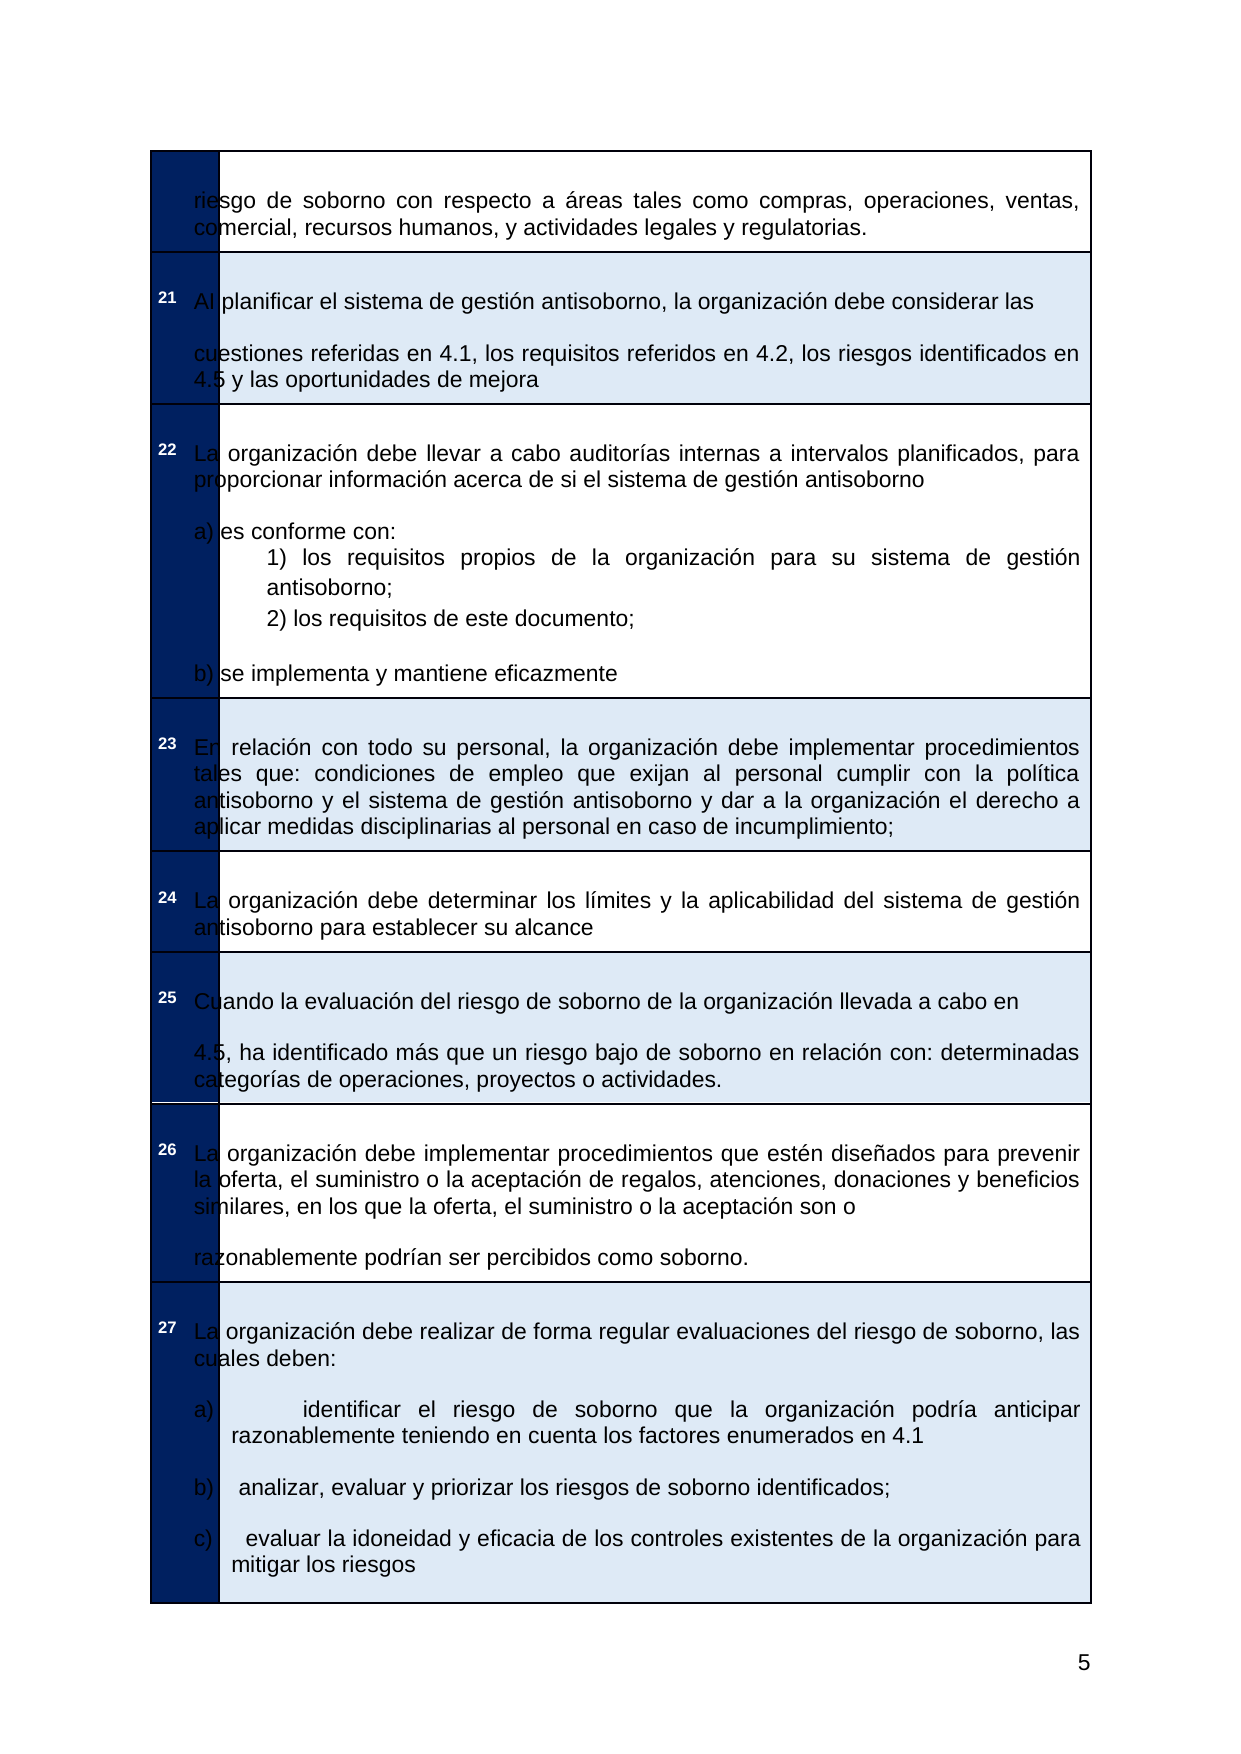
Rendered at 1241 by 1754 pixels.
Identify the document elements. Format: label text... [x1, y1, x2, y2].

table_cell 25 [152, 953, 218, 1102]
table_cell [220, 1283, 1090, 1602]
table_cell La organización debe implementar procedimientos que estén diseñados para prevenir la oferta, el suministro o la aceptación de regalos, atenciones, donaciones y beneficios similares, en los que la oferta, el suministro o la aceptación son o razonablemente podrían ser percibidos como soborno. [220, 1105, 1090, 1281]
table_cell La organización debe determinar los límites y la aplicabilidad del sistema de gestión antisoborno para establecer su alcance [220, 852, 1090, 951]
table_cell En relación con todo su personal, la organización debe implementar procedimientos tales que: condiciones de empleo que exijan al personal cumplir con la política antisoborno y el sistema de gestión antisoborno y dar a la organización el derecho a aplicar medidas disciplinarias al personal en caso de incumplimiento; [220, 699, 1090, 850]
table_cell 20 [152, 152, 218, 251]
table_cell 27 [152, 1283, 218, 1602]
table_cell Cuando la evaluación del riesgo de soborno de la organización llevada a cabo en 4.5, ha identificado más que un riesgo bajo de soborno en relación con: determinadas categorías de operaciones, proyectos o actividades. [220, 953, 1090, 1102]
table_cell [220, 152, 1090, 251]
table_cell 26 [152, 1105, 218, 1281]
table_cell AI planificar el sistema de gestión antisoborno, la organización debe considerar las cuestiones referidas en 4.1, los requisitos referidos en 4.2, los riesgos identificados en 4.5 y las oportunidades de mejora [220, 253, 1090, 403]
table_cell La organización debe llevar a cabo auditorías internas a intervalos planificados, para proporcionar información acerca de si el sistema de gestión antisoborno a) es conforme con: 1) los requisitos propios de la organización para su sistema de gestión antisoborno; 2) los requisitos de este documento; b) se implementa y mantiene eficazmente [220, 405, 1090, 697]
table_cell 21 [152, 253, 218, 403]
table_cell 22 [152, 405, 218, 697]
table_cell 23 [152, 699, 218, 850]
table_cell 24 [152, 852, 218, 951]
